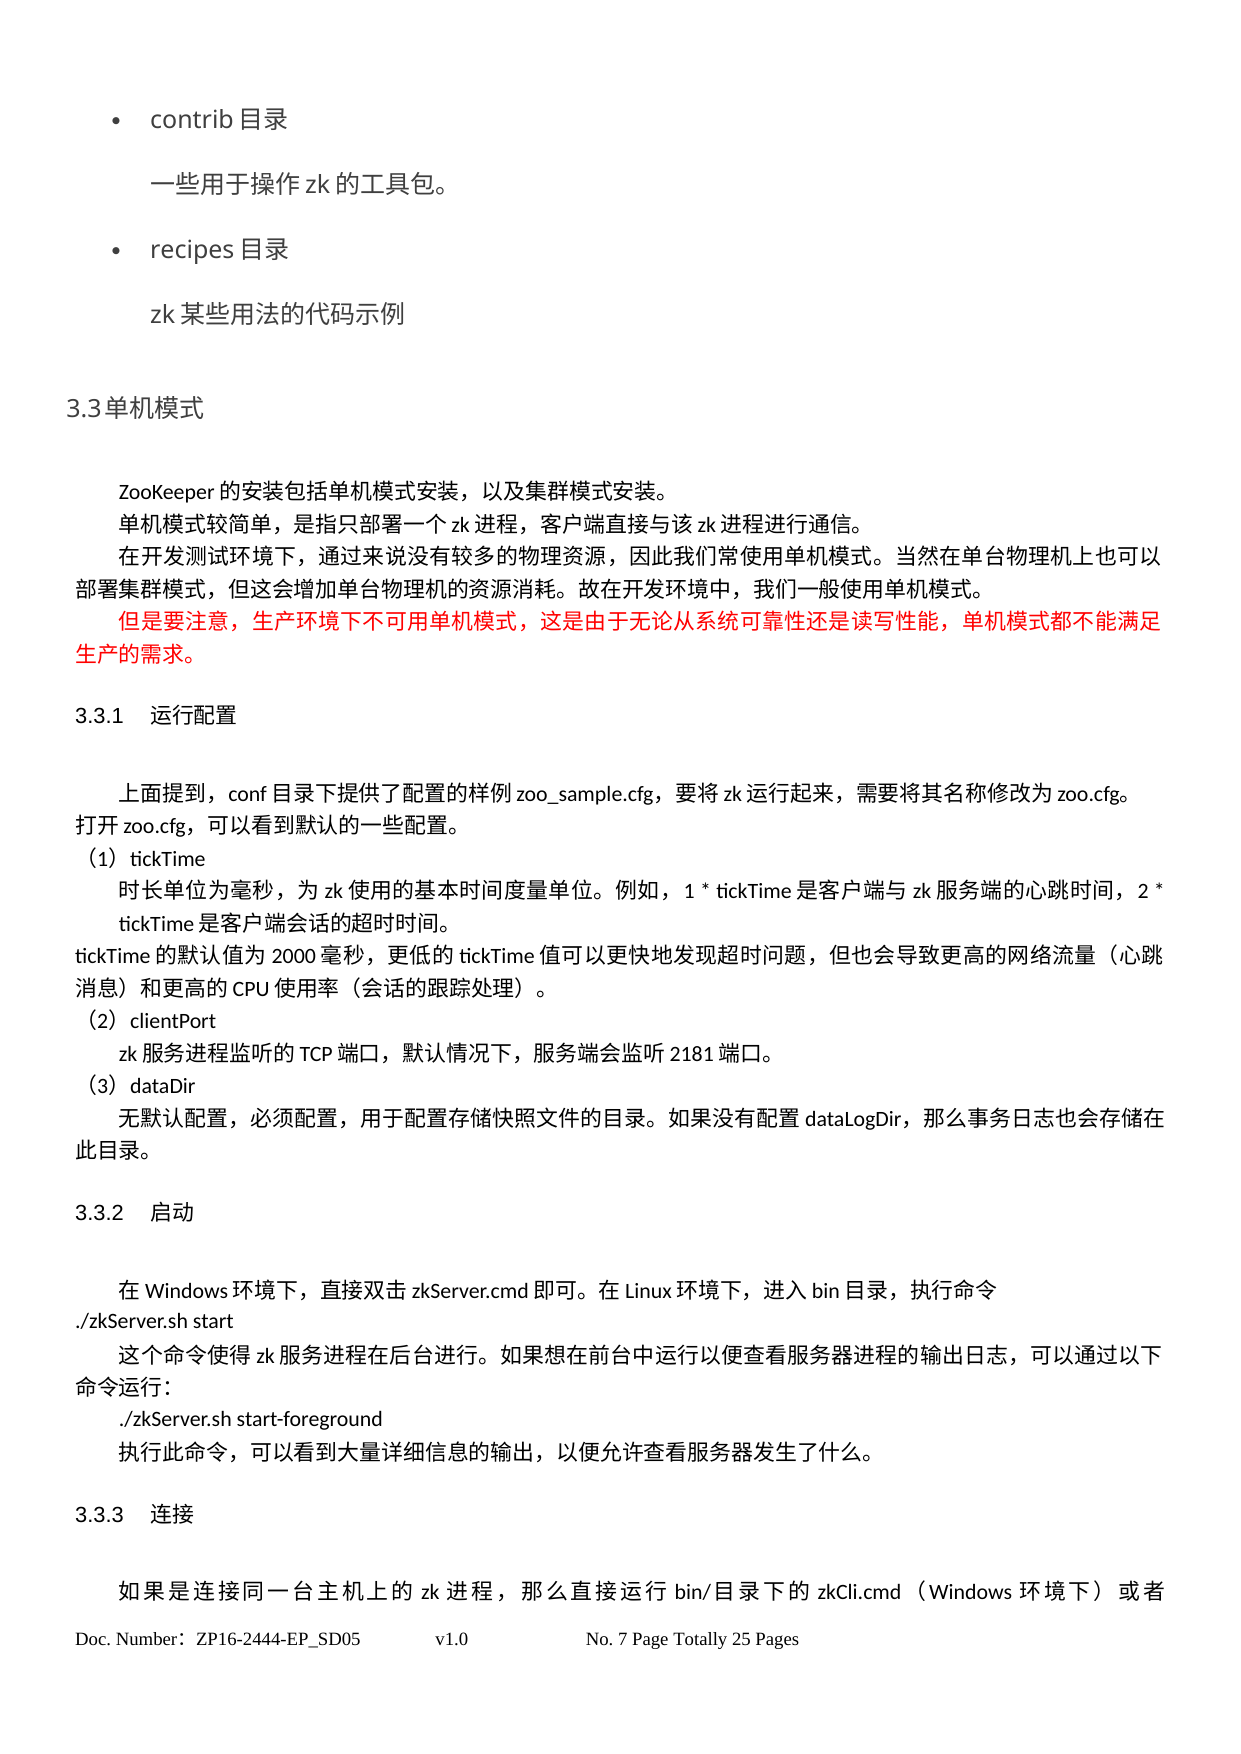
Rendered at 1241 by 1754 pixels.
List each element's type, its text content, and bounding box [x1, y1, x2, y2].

text 在开发测试环境下，通过来说没有较多的物理资源，因此我们常使用单机模式。当然在单台物理机上也可以部署集群模式，但这会增加单台物理机的资源消耗。故在开发环境中，我们一般使用单机模式。 [75, 539, 1165, 604]
text 执行此命令，可以看到大量详细信息的输出，以便允许查看服务器发生了什么。 [75, 1435, 1165, 1467]
list contrib目录 一些用于操作zk的工具包。 [112, 85, 1165, 215]
subtitle 连接 [75, 1496, 1165, 1529]
text ./zkServer.sh start [75, 1305, 1165, 1337]
subtitle 启动 [75, 1195, 1165, 1227]
text 这个命令使得zk服务进程在后台进行。如果想在前台中运行以便查看服务器进程的输出日志，可以通过以下命令运行： [75, 1337, 1165, 1402]
text ZooKeeper的安装包括单机模式安装，以及集群模式安装。 [75, 474, 1165, 506]
subtitle 运行配置 [75, 698, 1165, 731]
text 在Windows环境下，直接双击zkServer.cmd即可。在Linux环境下，进入bin目录，执行命令 [75, 1272, 1165, 1305]
list recipes目录 zk某些用法的代码示例 [112, 215, 1165, 345]
text （3）dataDir [75, 1068, 1165, 1101]
text （2）clientPort [75, 1003, 1165, 1036]
text 时长单位为毫秒，为zk使用的基本时间度量单位。例如，1 * tickTime是客户端与zk服务端的心跳时间，2 * tickTime是客户端会话的超时时间。 [119, 873, 1165, 938]
text 无默认配置，必须配置，用于配置存储快照文件的目录。如果没有配置dataLogDir，那么事务日志也会存储在此目录。 [75, 1101, 1165, 1166]
subtitle 单机模式 [66, 374, 1165, 439]
text ./zkServer.sh start-foreground [75, 1402, 1165, 1435]
text 如果是连接同一台主机上的zk进程，那么直接运行bin/目录下的zkCli.cmd（Windows环境下）或者zkCli.sh（Linux环境下），即可连接上zk。 [75, 1574, 1165, 1606]
text tickTime的默认值为2000毫秒，更低的tickTime值可以更快地发现超时问题，但也会导致更高的网络流量（心跳消息）和更高的CPU使用率（会话的跟踪处理）。 [75, 938, 1165, 1003]
text （1）tickTime [75, 841, 1165, 873]
text 但是要注意，生产环境下不可用单机模式，这是由于无论从系统可靠性还是读写性能，单机模式都不能满足生产的需求。 [75, 604, 1165, 669]
text zk服务进程监听的TCP端口，默认情况下，服务端会监听2181端口。 [75, 1036, 1165, 1068]
text 上面提到，conf目录下提供了配置的样例zoo_sample.cfg，要将zk运行起来，需要将其名称修改为zoo.cfg。 [75, 776, 1165, 808]
text 打开zoo.cfg，可以看到默认的一些配置。 [75, 808, 1165, 841]
text 单机模式较简单，是指只部署一个zk进程，客户端直接与该zk进程进行通信。 [75, 506, 1165, 539]
